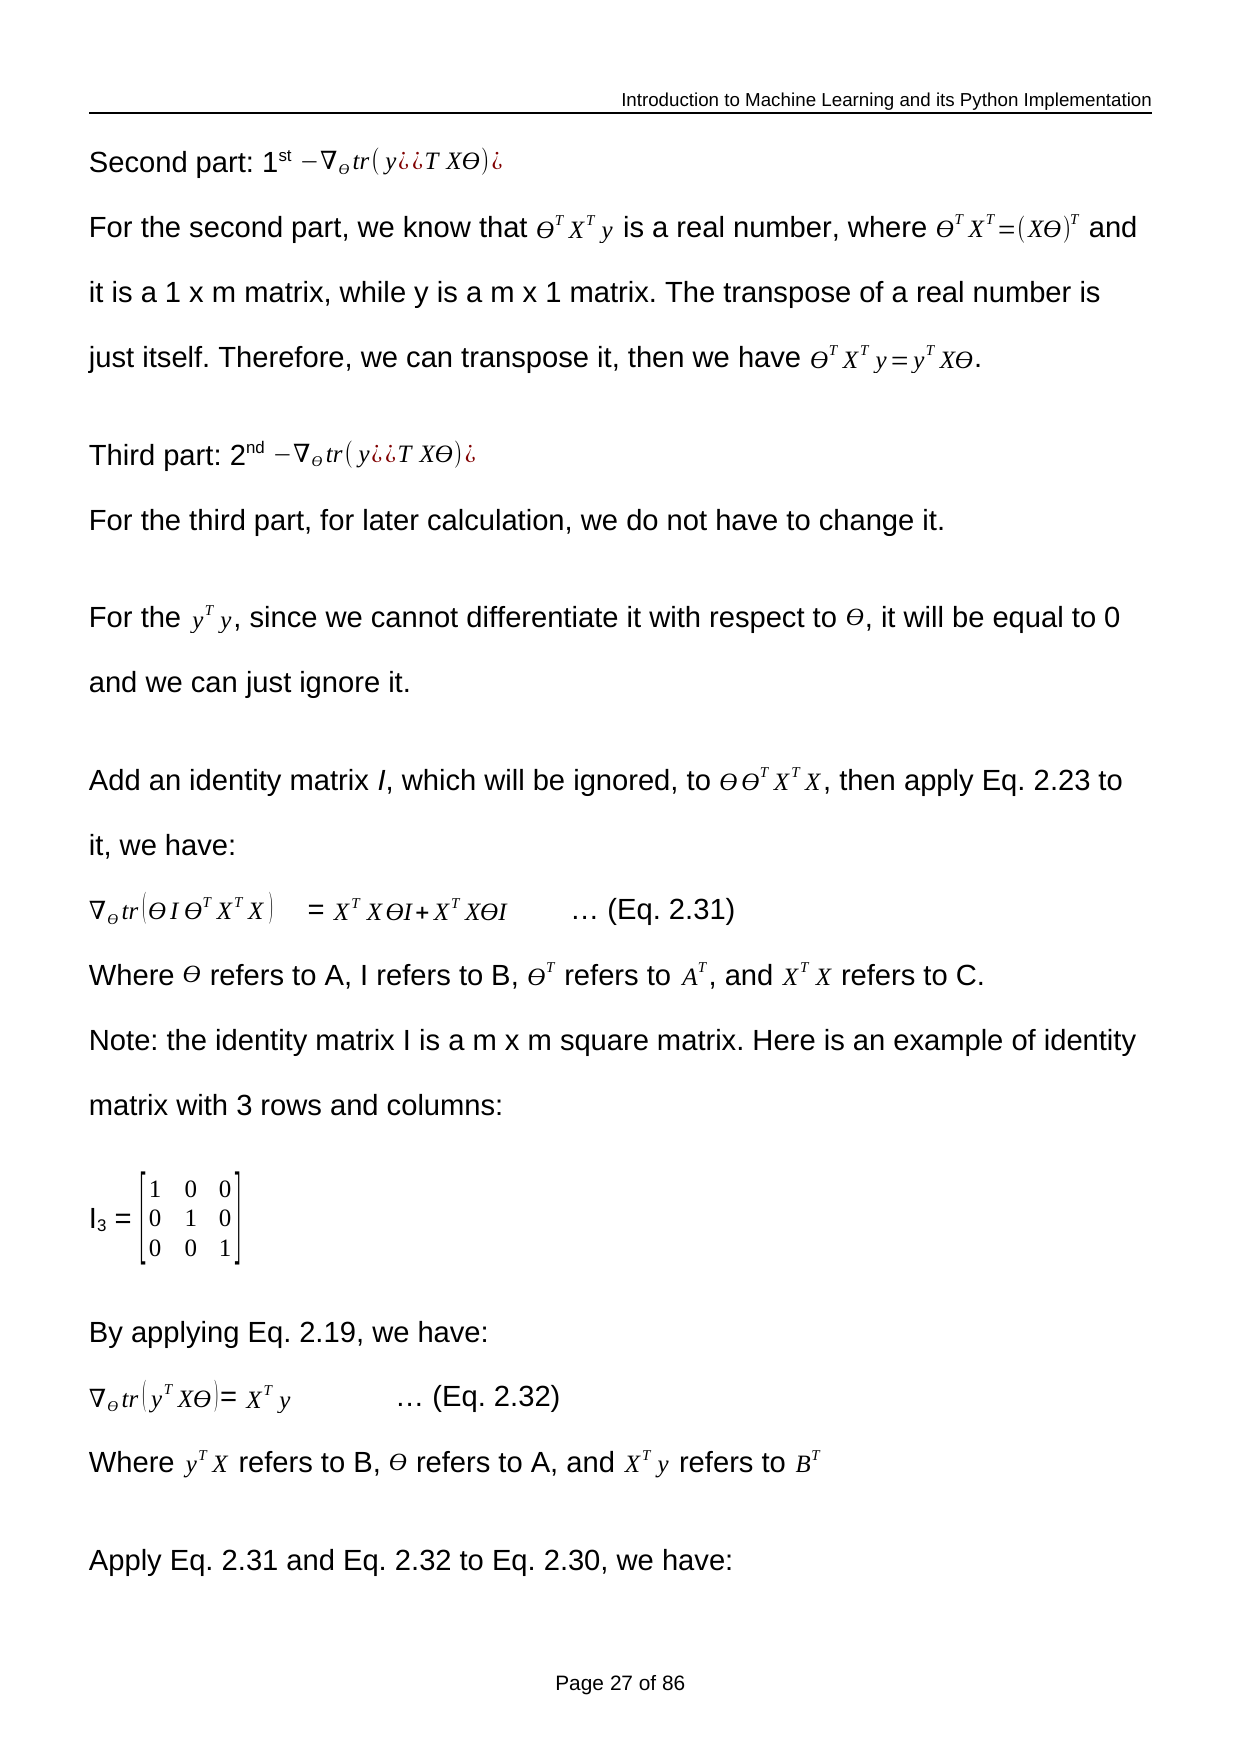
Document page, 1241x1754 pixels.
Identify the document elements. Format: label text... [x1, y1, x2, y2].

text Where refers to B, refers to A, and refers to [89, 1429, 1152, 1494]
text I3 = [89, 1169, 1152, 1267]
text For the third part, for later calculation, we do not have to change it. [89, 487, 1152, 552]
text = … (Eq. 2.31) [89, 877, 1152, 942]
text Apply Eq. 2.31 and Eq. 2.32 to Eq. 2.30, we have: [89, 1527, 1152, 1592]
text For the second part, we know that is a real number, where and it is a 1 x m matrix, while y is a m x 1 matrix. The transpose of a real number is just itself. Therefore, we can transpose it, then we have . [89, 194, 1152, 389]
text Third part: 2nd [89, 422, 1152, 487]
text = … (Eq. 2.32) [89, 1364, 1152, 1429]
text For the , since we cannot differentiate it with respect to , it will be equal to 0 and we can just ignore it. [89, 584, 1152, 714]
text Note: the identity matrix I is a m x m square matrix. Here is an example of identity matrix with 3 rows and columns: [89, 1007, 1152, 1137]
text Second part: 1st [89, 129, 1152, 194]
text By applying Eq. 2.19, we have: [89, 1299, 1152, 1364]
text Where refers to A, I refers to B, refers to , and refers to C. [89, 942, 1152, 1007]
text Add an identity matrix I, which will be ignored, to , then apply Eq. 2.23 to it, we have: [89, 747, 1152, 877]
